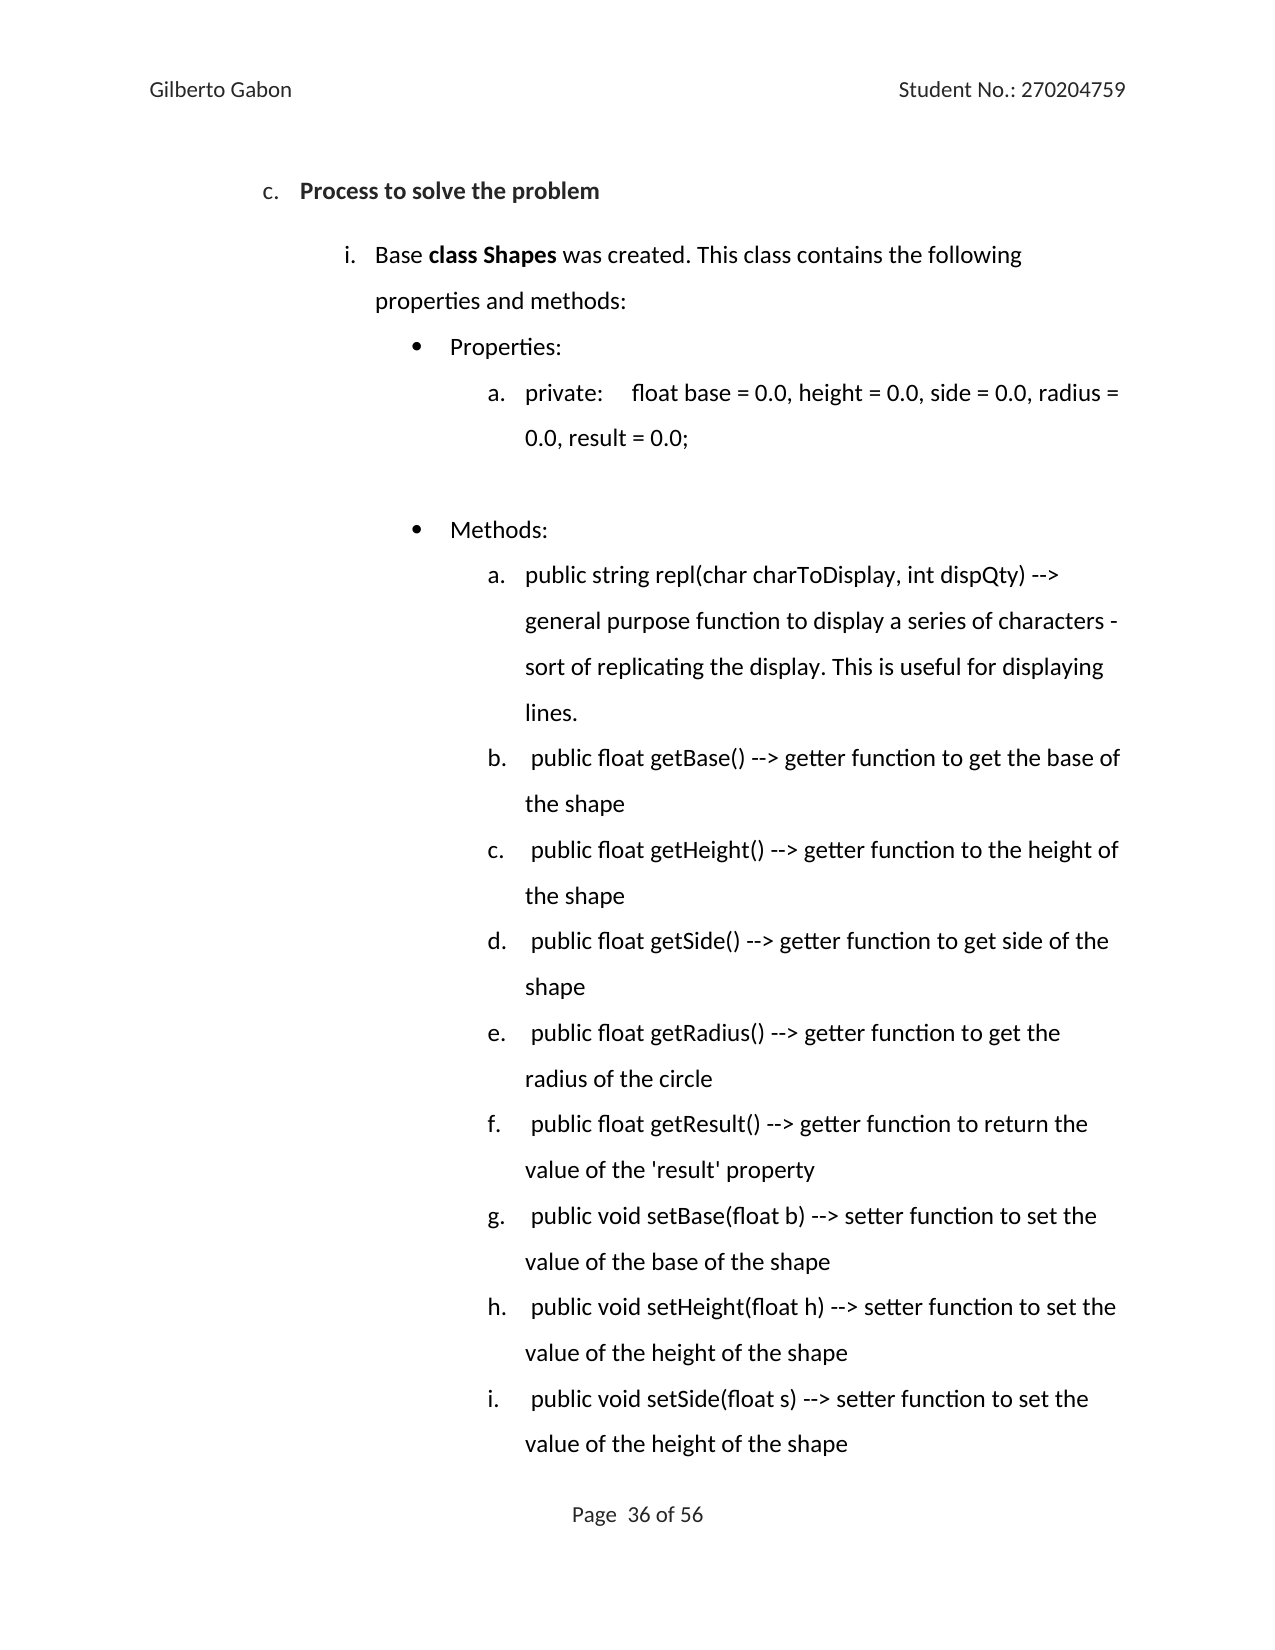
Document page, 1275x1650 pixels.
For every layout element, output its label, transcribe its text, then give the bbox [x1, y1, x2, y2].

list public float getSide() --> getter function to get side of the shape [487, 926, 1125, 1002]
list Properties: [412, 331, 1125, 362]
list public float getResult() --> getter function to return the value of the 'result' property [487, 1108, 1125, 1185]
list public void setBase(float b) --> setter function to set the value of the base of the shape [487, 1200, 1125, 1276]
list public float getHeight() --> getter function to the height of the shape [487, 834, 1125, 910]
list Base class Shapes was created. This class contains the following properties and methods: [356, 239, 1125, 316]
list private: float base = 0.0, height = 0.0, side = 0.0, radius = 0.0, result = 0.0; [487, 377, 1125, 453]
list public void setSide(float s) --> setter function to set the value of the height of the shape [487, 1383, 1125, 1459]
list public float getRadius() --> getter function to get the radius of the circle [487, 1017, 1125, 1093]
list Methods: [412, 514, 1125, 544]
list public void setHeight(float h) --> setter function to set the value of the height of the shape [487, 1291, 1125, 1368]
list public float getBase() --> getter function to get the base of the shape [487, 743, 1125, 819]
list public string repl(char charToDisplay, int dispQty) --> general purpose function to display a series of characters - sort of replicating the display. This is useful for displaying lines. [487, 560, 1125, 727]
list Process to solve the problem [262, 175, 1125, 206]
